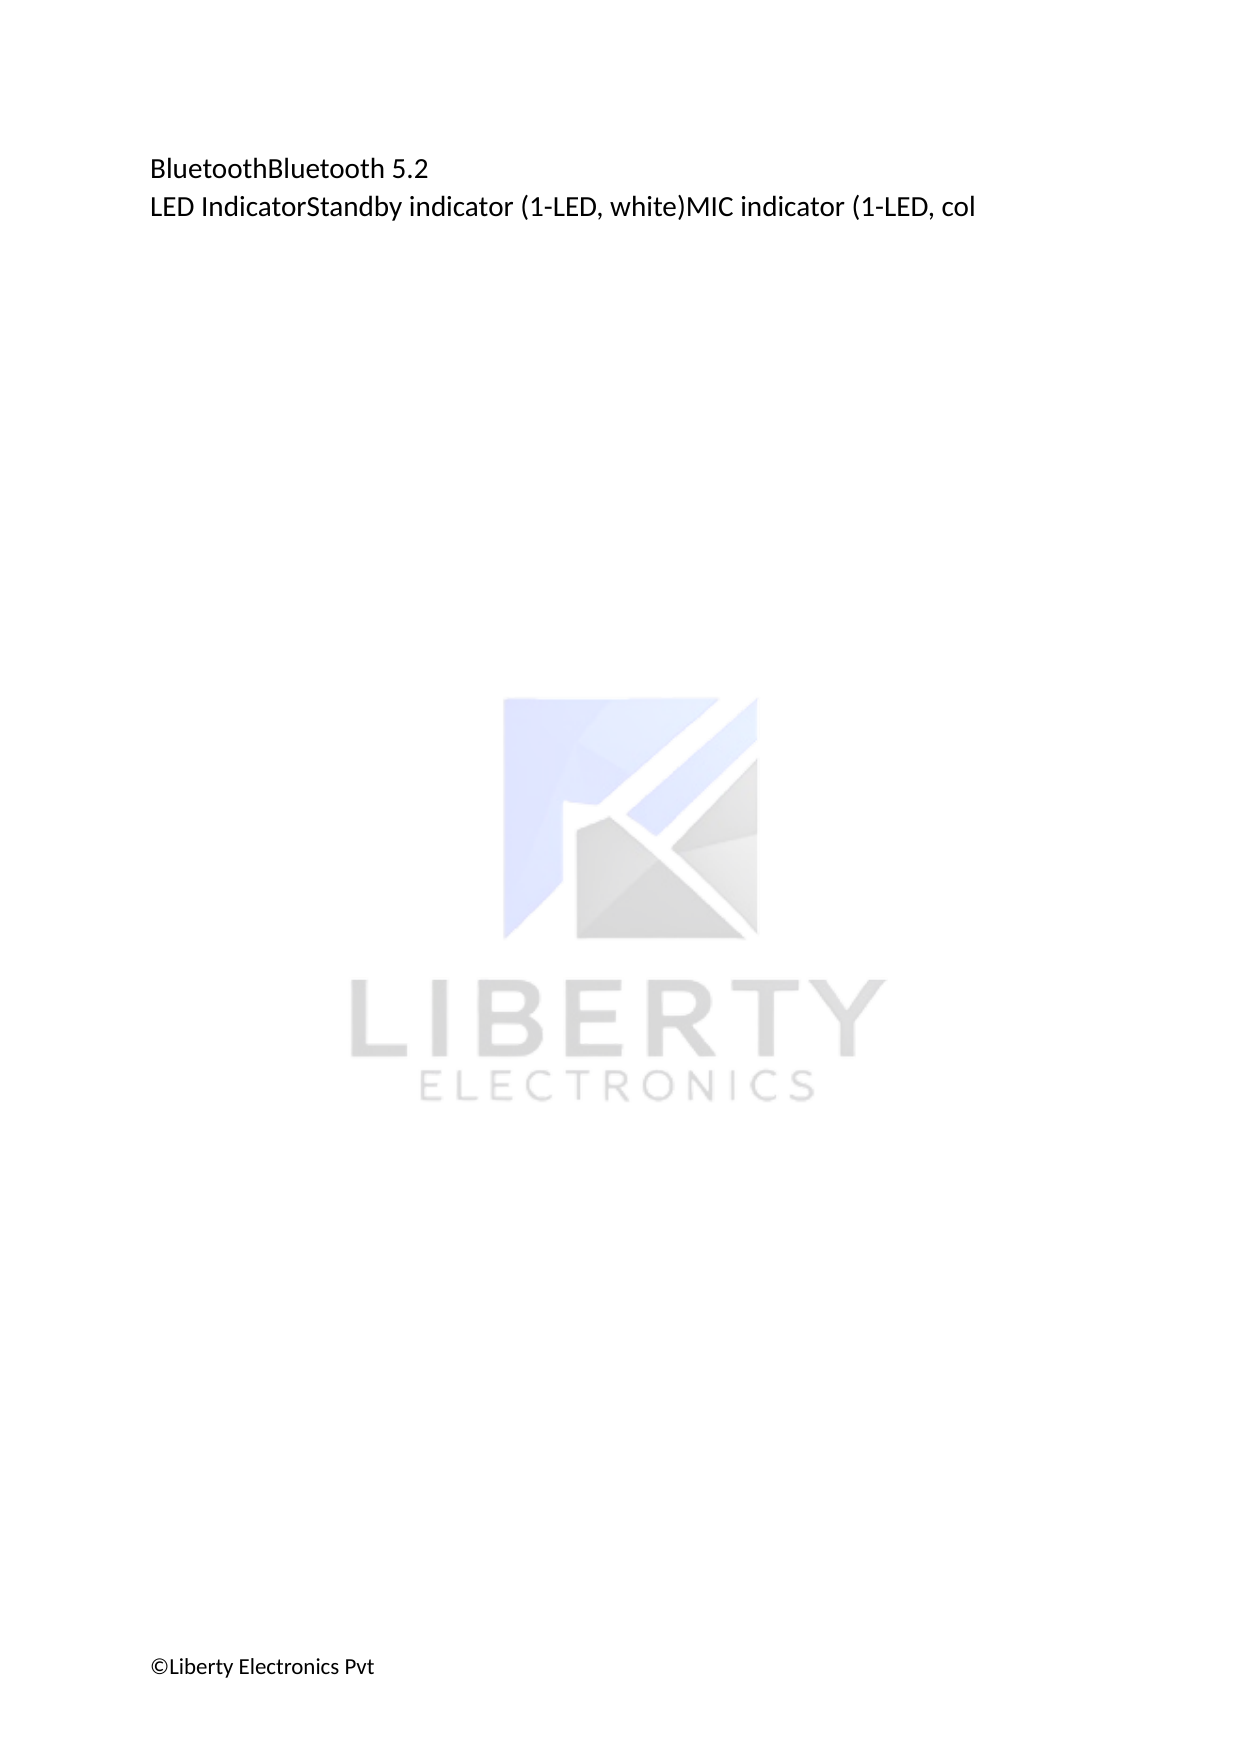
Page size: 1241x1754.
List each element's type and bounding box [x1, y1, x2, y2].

text [150, 150, 1090, 224]
